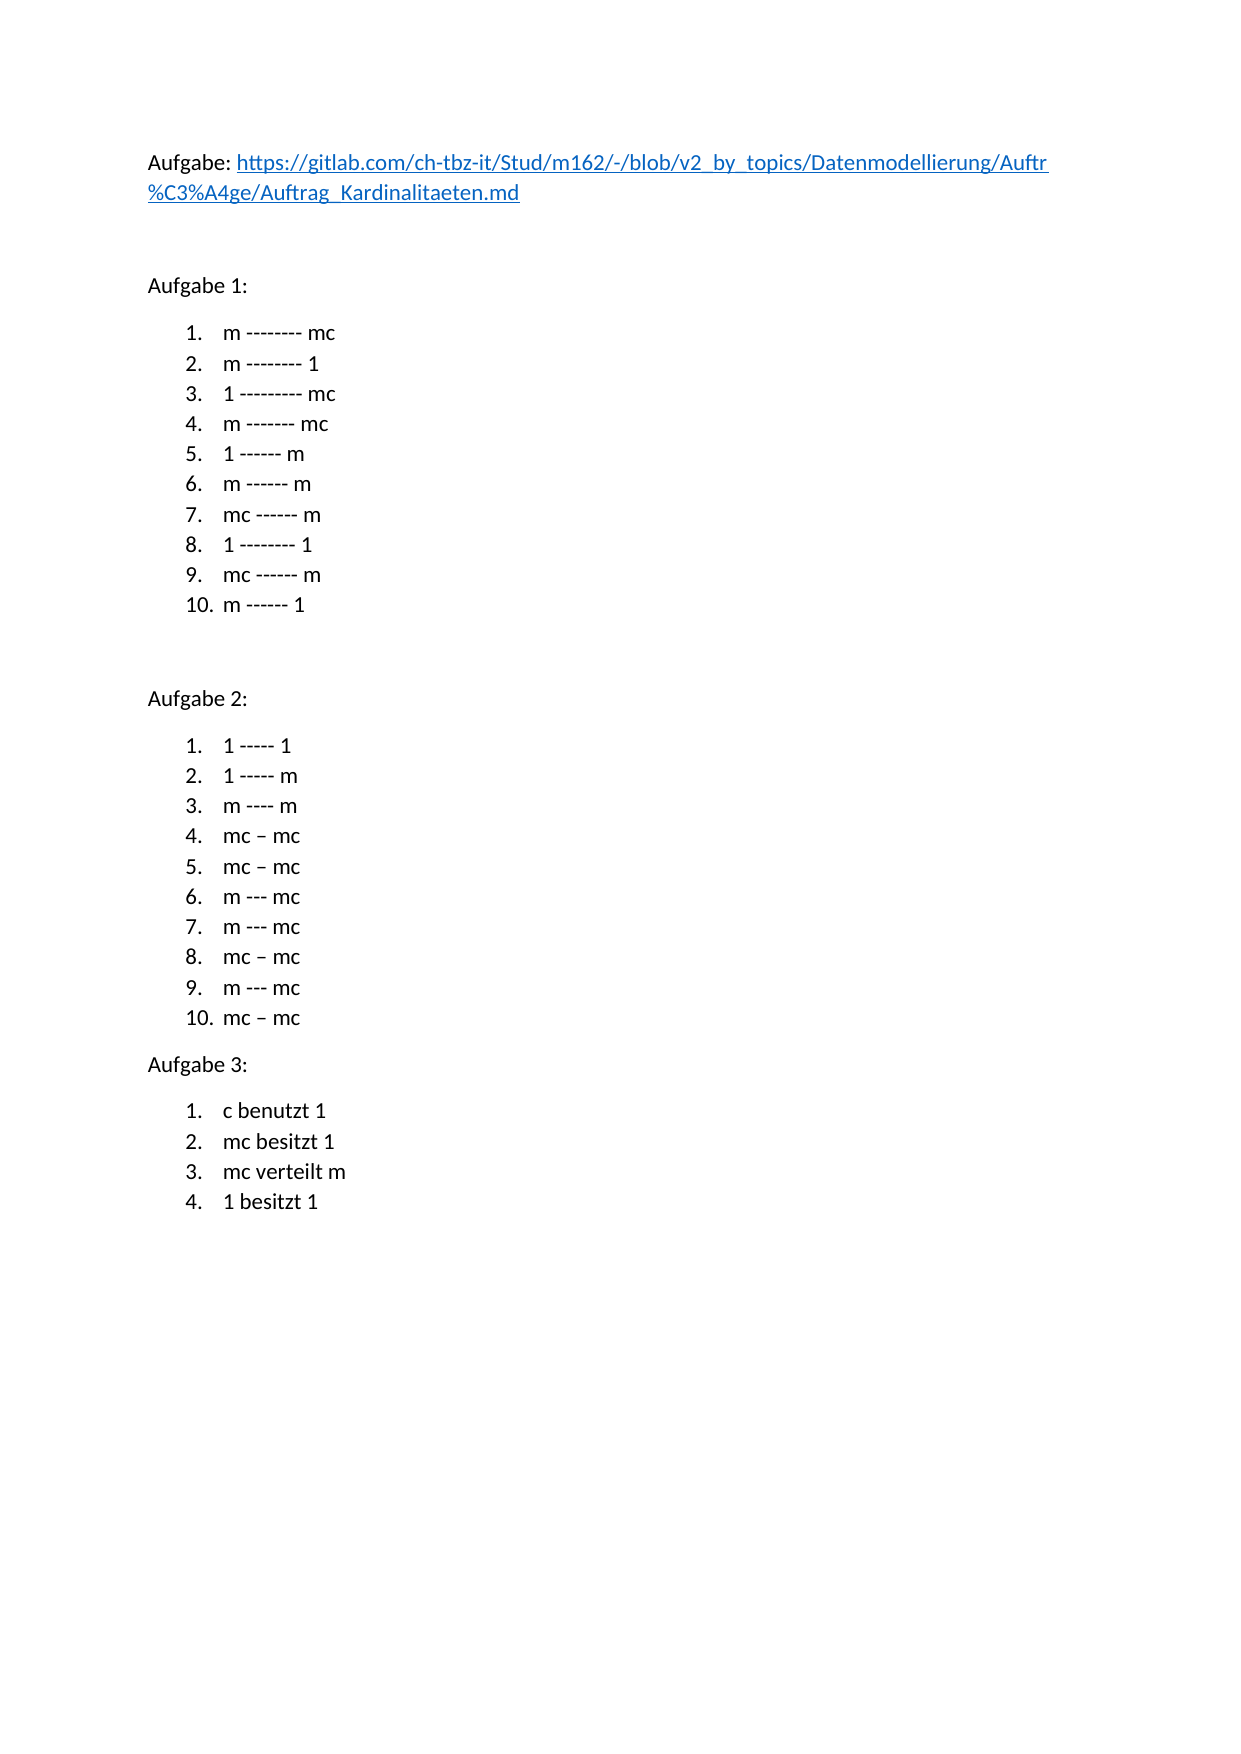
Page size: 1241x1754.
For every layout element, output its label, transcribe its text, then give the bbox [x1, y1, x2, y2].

list mc – mc [185, 1003, 1093, 1031]
list 1 besitzt 1 [185, 1187, 1093, 1215]
list mc – mc [185, 852, 1093, 880]
list m ---- m [185, 791, 1093, 819]
list m -------- 1 [185, 349, 1093, 377]
text Aufgabe 3: [148, 1050, 1093, 1078]
list c benutzt 1 [185, 1097, 1093, 1124]
list 1 ----- m [185, 761, 1093, 789]
list mc – mc [185, 822, 1093, 849]
list m ------- mc [185, 409, 1093, 437]
list mc ------ m [185, 560, 1093, 588]
list 1 --------- mc [185, 379, 1093, 407]
list mc besitzt 1 [185, 1127, 1093, 1155]
list m -------- mc [185, 318, 1093, 346]
list m --- mc [185, 882, 1093, 910]
list mc verteilt m [185, 1157, 1093, 1185]
list m --- mc [185, 973, 1093, 1001]
text Aufgabe 1: [148, 272, 1093, 299]
list mc ------ m [185, 500, 1093, 528]
list m ------ m [185, 469, 1093, 497]
list 1 -------- 1 [185, 530, 1093, 558]
list mc – mc [185, 942, 1093, 970]
list 1 ----- 1 [185, 731, 1093, 759]
text Aufgabe: https://gitlab.com/ch-tbz-it/Stud/m162/-/blob/v2_by_topics/Datenmodellierung/Auftr%C3%A4ge/Auftrag_Kardinalitaeten.md [148, 148, 1093, 206]
list m --- mc [185, 912, 1093, 940]
list 1 ------ m [185, 439, 1093, 467]
text Aufgabe 2: [148, 684, 1093, 712]
list m ------ 1 [185, 590, 1093, 618]
